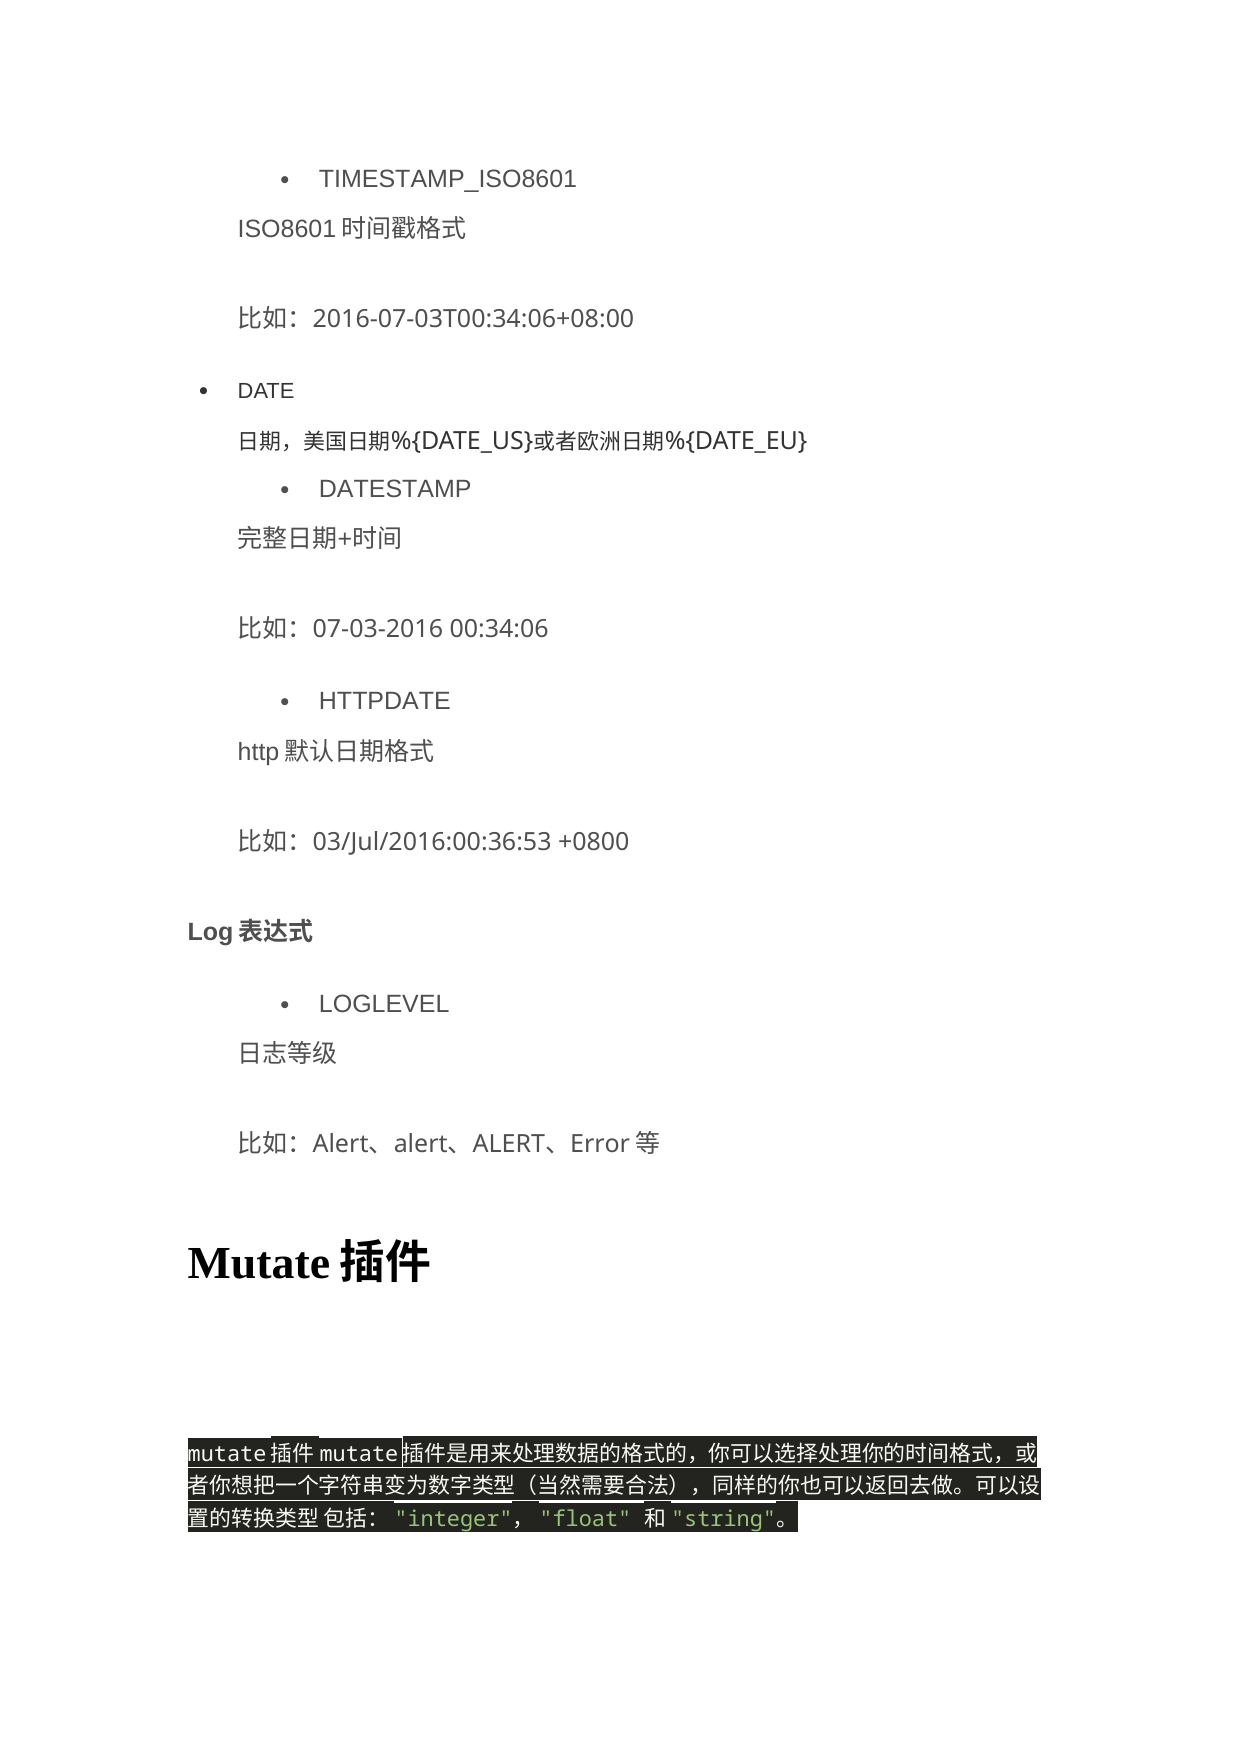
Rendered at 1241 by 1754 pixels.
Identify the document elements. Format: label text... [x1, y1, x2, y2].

subtitle Log表达式 [187, 897, 1053, 962]
text 比如：07-03-2016 00:34:06 [237, 594, 1053, 659]
text 比如：Alert、alert、ALERT、Error等 [237, 1109, 1053, 1174]
list TIMESTAMP_ISO8601 ISO8601时间戳格式 [237, 162, 1053, 259]
list DATE 日期，美国日期%{DATE_US}或者欧洲日期%{DATE_EU} [200, 374, 1053, 472]
list LOGLEVEL 日志等级 [237, 987, 1053, 1084]
text mutate插件 mutate插件是用来处理数据的格式的，你可以选择处理你的时间格式，或者你想把一个字符串变为数字类型（当然需要合法），同样的你也可以返回去做。可以设置的转换类型 包括： "integer"， "float" 和 "string"。 [187, 1435, 1053, 1533]
list DATESTAMP 完整日期+时间 [237, 472, 1053, 569]
list HTTPDATE http默认日期格式 [237, 684, 1053, 782]
subtitle Mutate插件 [187, 1210, 1053, 1307]
text 比如：03/Jul/2016:00:36:53 +0800 [237, 807, 1053, 872]
text 比如：2016-07-03T00:34:06+08:00 [237, 284, 1053, 349]
